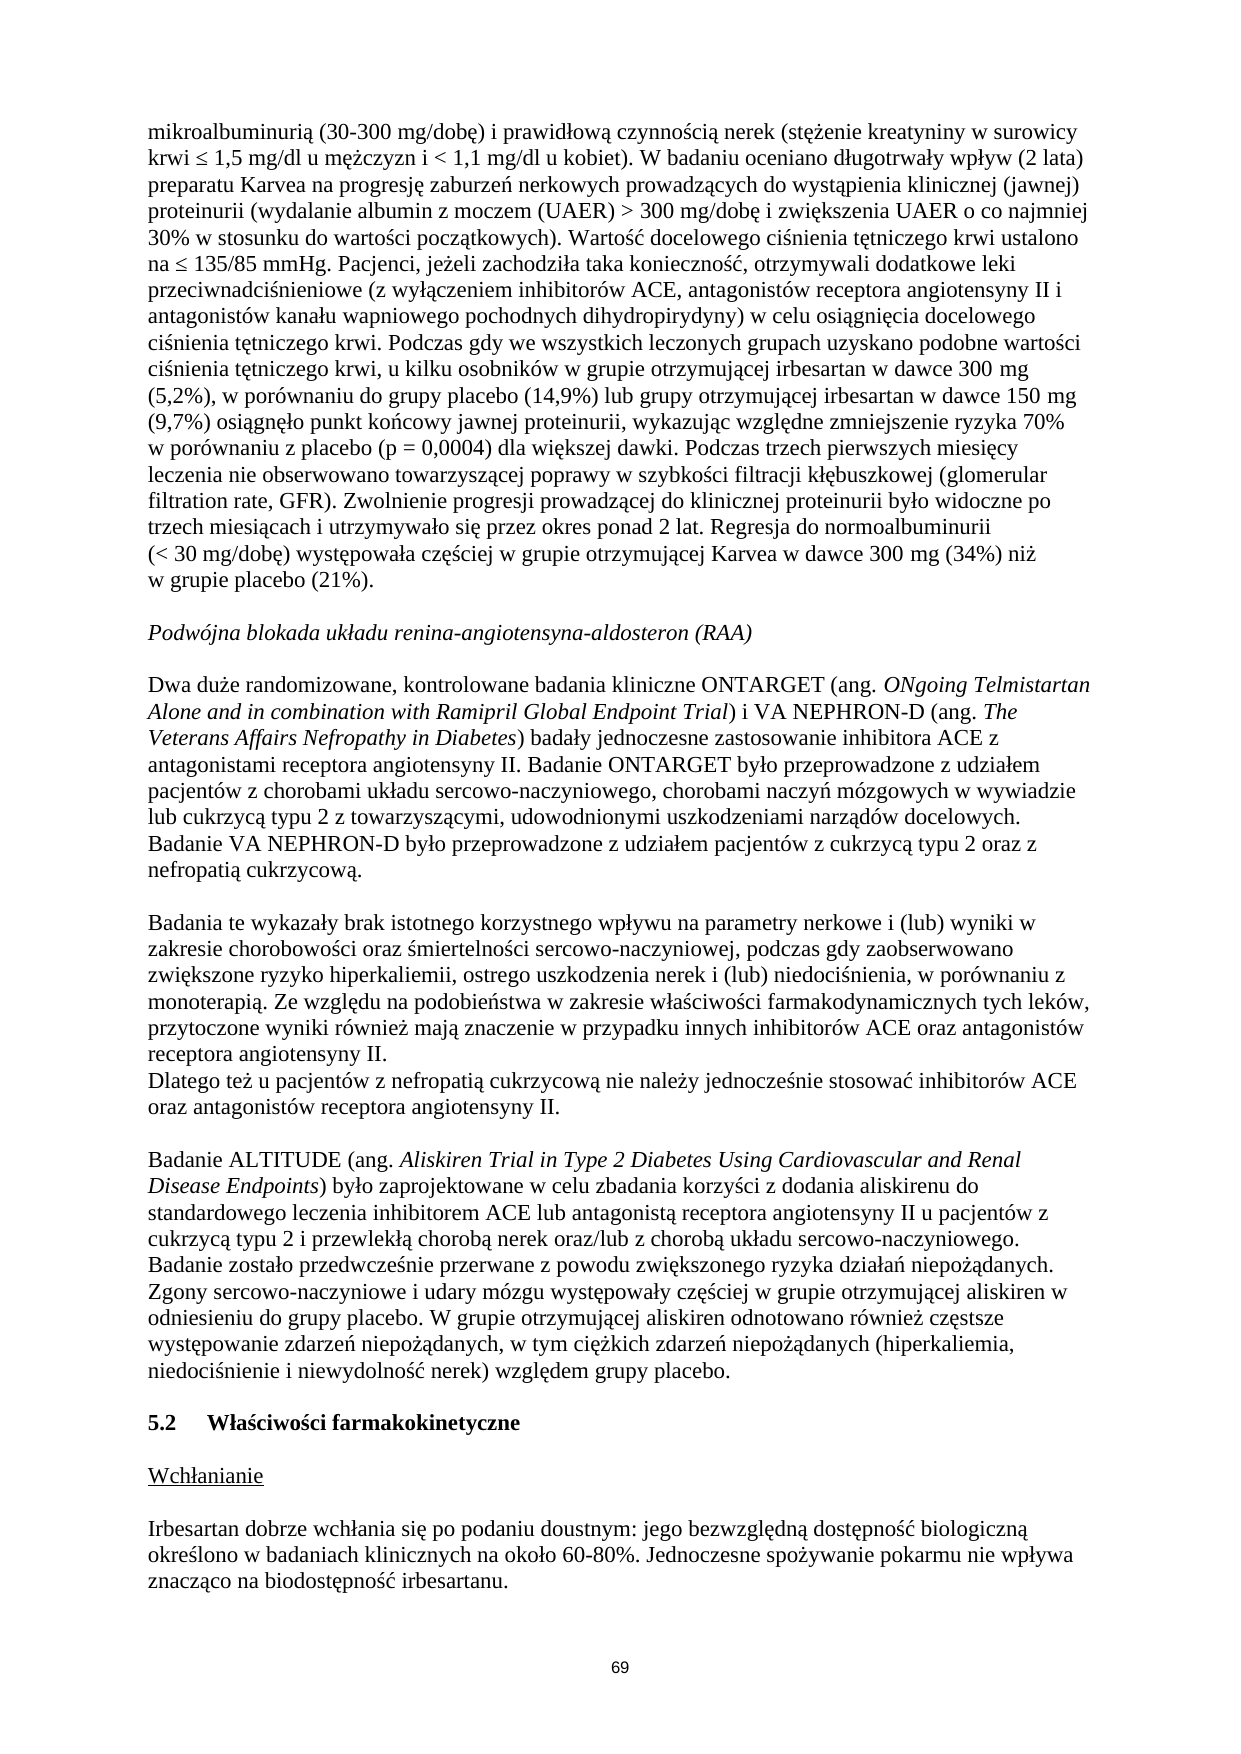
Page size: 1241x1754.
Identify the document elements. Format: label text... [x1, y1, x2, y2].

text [148, 118, 1093, 592]
text Wchłanianie [148, 1462, 1093, 1488]
text Badanie ALTITUDE (ang. Aliskiren Trial in Type 2 Diabetes Using Cardiovascular and Renal Disease Endpoints) było zaprojektowane w celu zbadania korzyści z dodania aliskirenu do standardowego leczenia inhibitorem ACE lub antagonistą receptora angiotensyny II u pacjentów z cukrzycą typu 2 i przewlekłą chorobą nerek oraz/lub z chorobą układu sercowo-naczyniowego. Badanie zostało przedwcześnie przerwane z powodu zwiększonego ryzyka działań niepożądanych. Zgony sercowo-naczyniowe i udary mózgu występowały częściej w grupie otrzymującej aliskiren w odniesieniu do grupy placebo. W grupie otrzymującej aliskiren odnotowano również częstsze występowanie zdarzeń niepożądanych, w tym ciężkich zdarzeń niepożądanych (hiperkaliemia, niedociśnienie i niewydolność nerek) względem grupy placebo. [148, 1146, 1093, 1383]
text Dlatego też u pacjentów z nefropatią cukrzycową nie należy jednocześnie stosować inhibitorów ACE oraz antagonistów receptora angiotensyny II. [148, 1067, 1093, 1119]
text Badanie VA NEPHRON-D było przeprowadzone z udziałem pacjentów z cukrzycą typu 2 oraz z nefropatią cukrzycową. [148, 830, 1093, 882]
text Dwa duże randomizowane, kontrolowane badania kliniczne ONTARGET (ang. ONgoing Telmistartan Alone and in combination with Ramipril Global Endpoint Trial) i VA NEPHRON-D (ang. The Veterans Affairs Nefropathy in Diabetes) badały jednoczesne zastosowanie inhibitora ACE z antagonistami receptora angiotensyny II. Badanie ONTARGET było przeprowadzone z udziałem pacjentów z chorobami układu sercowo-naczyniowego, chorobami naczyń mózgowych w wywiadzie lub cukrzycą typu 2 z towarzyszącymi, udowodnionymi uszkodzeniami narządów docelowych. [148, 672, 1093, 830]
subtitle 5.2 Właściwości farmakokinetyczne [148, 1409, 1093, 1436]
text Irbesartan dobrze wchłania się po podaniu doustnym: jego bezwzględną dostępność biologiczną określono w badaniach klinicznych na około 60-80%. Jednoczesne spożywanie pokarmu nie wpływa znacząco na biodostępność irbesartanu. [148, 1515, 1093, 1594]
text Podwójna blokada układu renina-angiotensyna-aldosteron (RAA) [148, 619, 1093, 645]
text Badania te wykazały brak istotnego korzystnego wpływu na parametry nerkowe i (lub) wyniki w zakresie chorobowości oraz śmiertelności sercowo-naczyniowej, podczas gdy zaobserwowano zwiększone ryzyko hiperkaliemii, ostrego uszkodzenia nerek i (lub) niedociśnienia, w porównaniu z monoterapią. Ze względu na podobieństwa w zakresie właściwości farmakodynamicznych tych leków, przytoczone wyniki również mają znaczenie w przypadku innych inhibitorów ACE oraz antagonistów receptora angiotensyny II. [148, 909, 1093, 1067]
